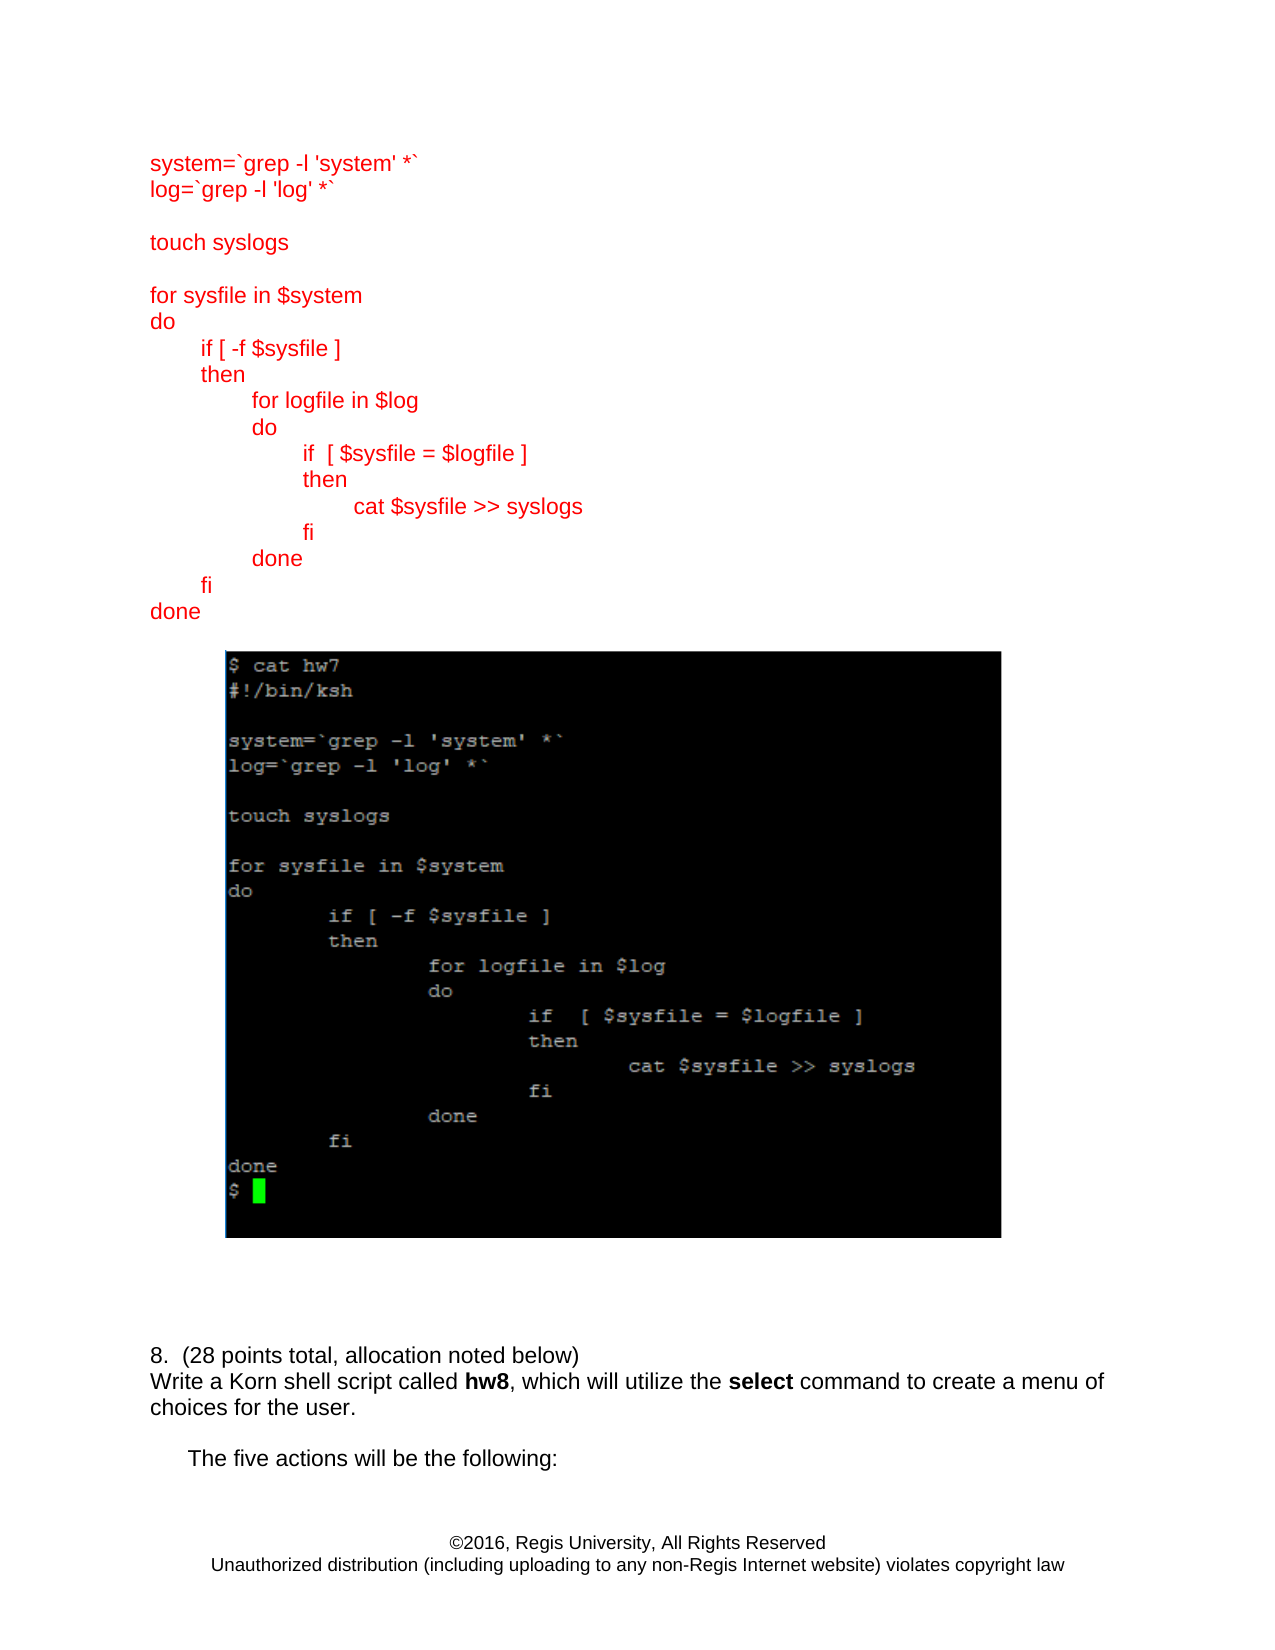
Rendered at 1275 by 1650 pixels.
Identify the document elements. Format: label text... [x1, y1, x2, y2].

text then [150, 466, 1125, 493]
text 8. (28 points total, allocation noted below) [150, 1342, 1125, 1368]
text do [150, 308, 1125, 334]
text cat $sysfile >> syslogs [150, 493, 1125, 519]
text touch syslogs [150, 229, 1125, 255]
text The five actions will be the following: [187, 1445, 1125, 1471]
text if [ -f $sysfile ] [150, 334, 1125, 361]
text done [150, 545, 1125, 572]
text Write a Korn shell script called hw8, which will utilize the select command to create a menu of choices for the user. [150, 1368, 1125, 1445]
text then [150, 361, 1125, 387]
picture [225, 650, 1002, 1238]
text do [150, 413, 1125, 440]
text fi [150, 572, 1125, 598]
text if [ $sysfile = $logfile ] [150, 440, 1125, 466]
text fi [150, 519, 1125, 545]
text for sysfile in $system [150, 282, 1125, 308]
text log=`grep -l 'log' *` [150, 176, 1125, 203]
text for logfile in $log [150, 387, 1125, 413]
text system=`grep -l 'system' *` [150, 150, 1125, 176]
text done [150, 598, 1125, 624]
